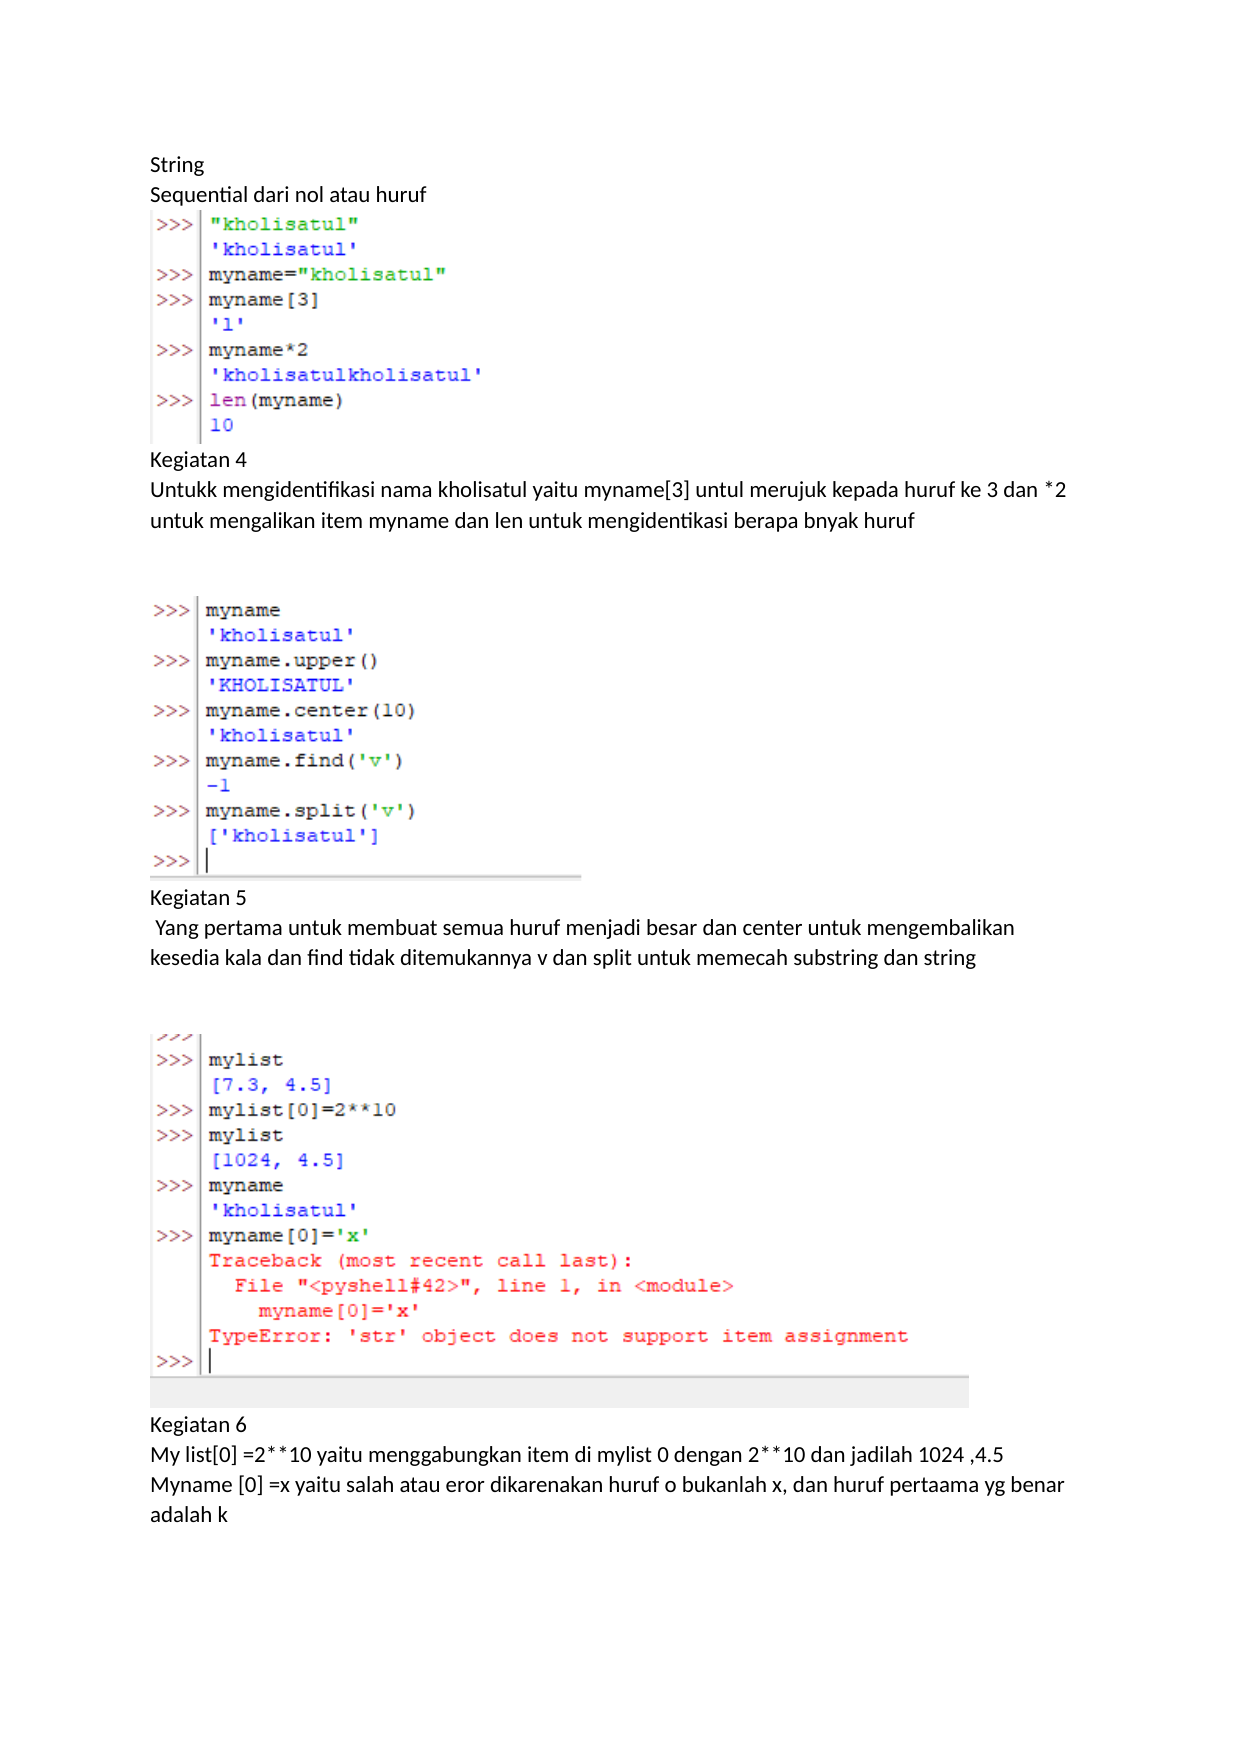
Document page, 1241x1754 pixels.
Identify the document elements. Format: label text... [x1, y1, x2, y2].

text My list[0] =2**10 yaitu menggabungkan item di mylist 0 dengan 2**10 dan jadilah 1024 ,4.5 [150, 1440, 1090, 1468]
picture [150, 1034, 969, 1408]
picture [150, 596, 582, 881]
text Untukk mengidentifikasi nama kholisatul yaitu myname[3] untul merujuk kepada huruf ke 3 dan *2 untuk mengalikan item myname dan len untuk mengidentikasi berapa bnyak huruf [150, 476, 1090, 534]
text Sequential dari nol atau huruf [150, 180, 1090, 208]
text Kegiatan 6 [150, 1410, 1090, 1438]
text String [150, 150, 1090, 178]
text Kegiatan 5 [150, 883, 1090, 911]
text Kegiatan 4 [150, 445, 1090, 473]
text Yang pertama untuk membuat semua huruf menjadi besar dan center untuk mengembalikan kesedia kala dan find tidak ditemukannya v dan split untuk memecah substring dan string [150, 913, 1090, 971]
picture [150, 210, 533, 444]
text Myname [0] =x yaitu salah atau eror dikarenakan huruf o bukanlah x, dan huruf pertaama yg benar adalah k [150, 1470, 1090, 1528]
